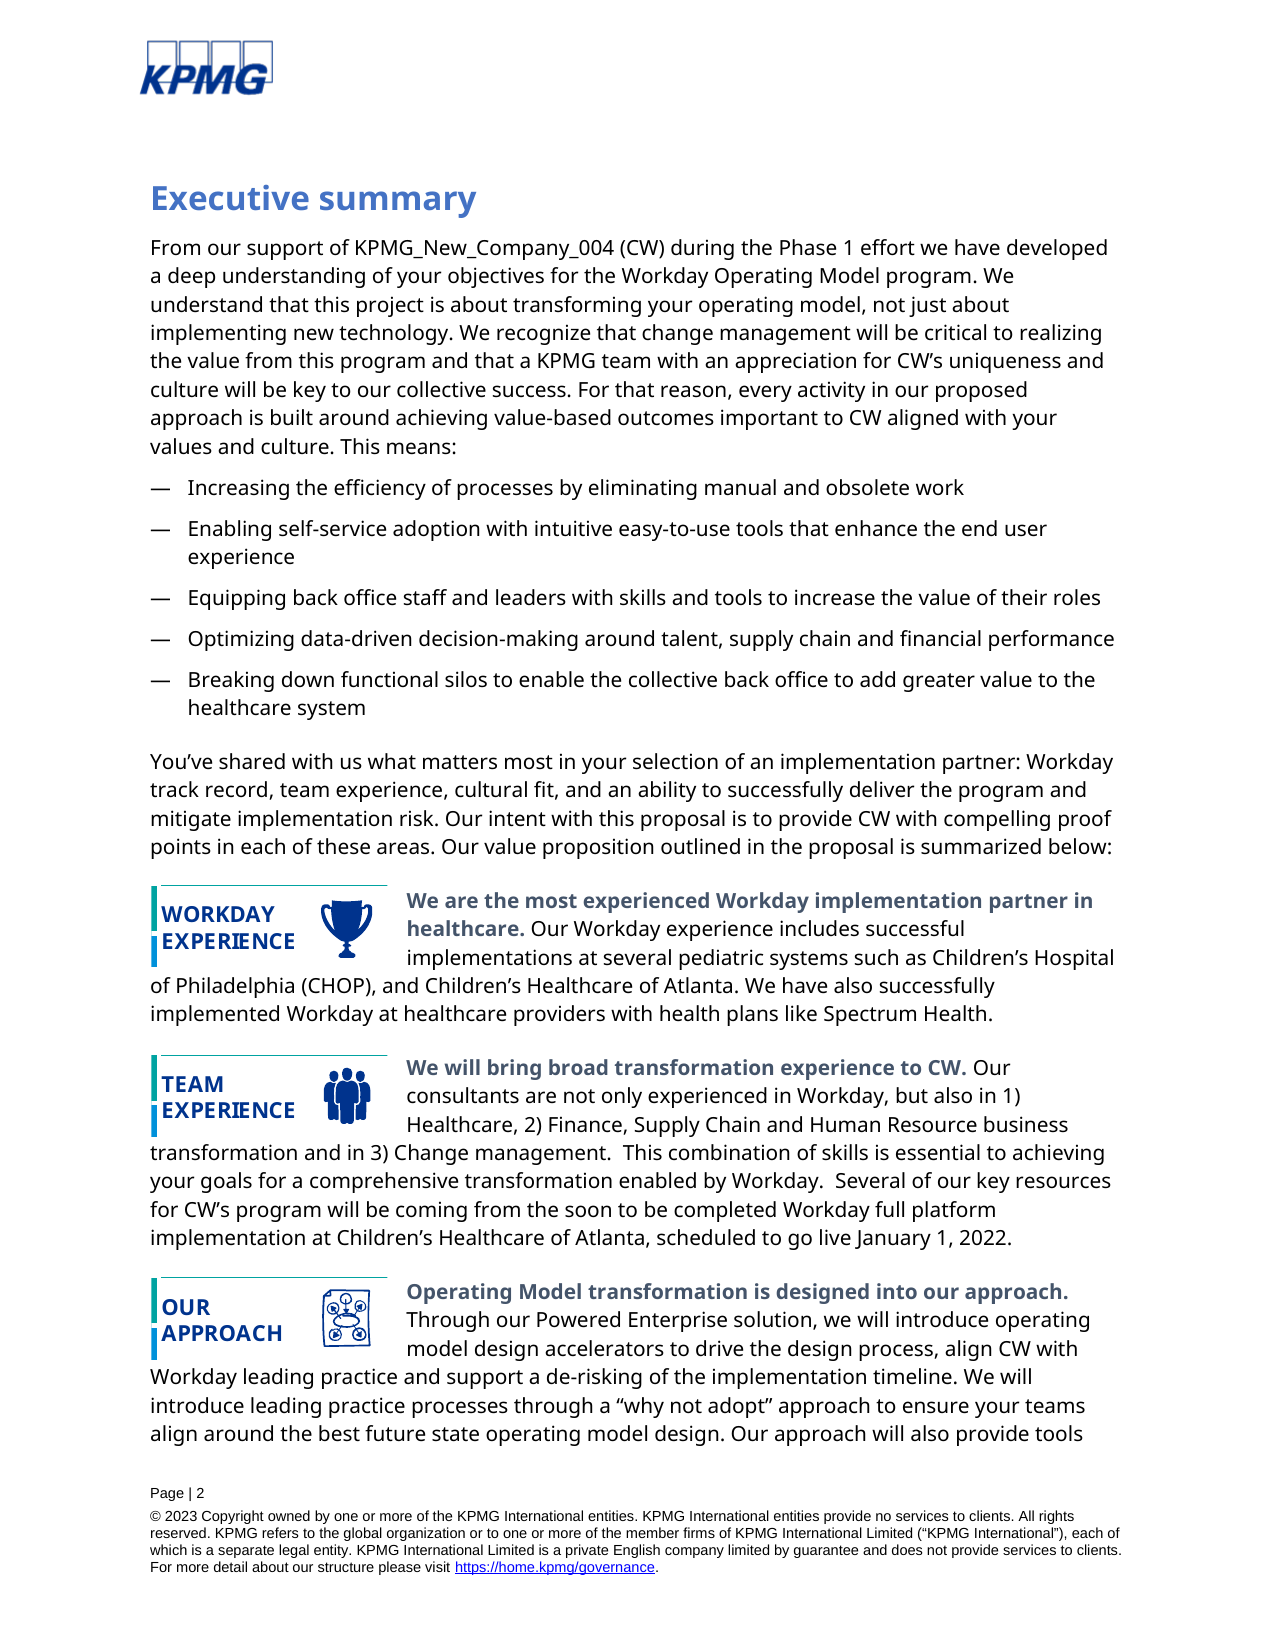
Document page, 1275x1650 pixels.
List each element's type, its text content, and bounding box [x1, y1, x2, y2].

text Increasing the efficiency of processes by eliminating manual and obsolete work [150, 473, 1125, 501]
text Optimizing data-driven decision-making around talent, supply chain and financial performance [150, 624, 1125, 653]
text Equipping back office staff and leaders with skills and tools to increase the value of their roles [150, 583, 1125, 612]
subtitle Executive summary [150, 175, 1125, 220]
text We will bring broad transformation experience to CW. Our consultants are not only experienced in Workday, but also in 1) Healthcare, 2) Finance, Supply Chain and Human Resource business transformation and in 3) Change management. This combination of skills is essential to achieving your goals for a comprehensive transformation enabled by Workday. Several of our key resources for CW’s program will be coming from the soon to be completed Workday full platform implementation at Children’s Healthcare of Atlanta, scheduled to go live January 1, 2022. [150, 1053, 1125, 1252]
text You’ve shared with us what matters most in your selection of an implementation partner: Workday track record, team experience, cultural fit, and an ability to successfully deliver the program and mitigate implementation risk. Our intent with this proposal is to provide CW with compelling proof points in each of these areas. Our value proposition outlined in the proposal is summarized below: [150, 747, 1125, 861]
text We are the most experienced Workday implementation partner in healthcare. Our Workday experience includes successful implementations at several pediatric systems such as Children’s Hospital of Philadelphia (CHOP), and Children’s Healthcare of Atlanta. We have also successfully implemented Workday at healthcare providers with health plans like Spectrum Health. [150, 886, 1125, 1028]
picture [118, 0, 302, 136]
text From our support of KPMG_New_Company_004 (CW) during the Phase 1 effort we have developed a deep understanding of your objectives for the Workday Operating Model program. We understand that this project is about transforming your operating model, not just about implementing new technology. We recognize that change management will be critical to realizing the value from this program and that a KPMG team with an appreciation for CW’s uniqueness and culture will be key to our collective success. For that reason, every activity in our proposed approach is built around achieving value-based outcomes important to CW aligned with your values and culture. This means: [150, 233, 1125, 460]
text Breaking down functional silos to enable the collective back office to add greater value to the healthcare system [150, 665, 1125, 722]
text Enabling self-service adoption with intuitive easy-to-use tools that enhance the end user experience [150, 514, 1125, 571]
